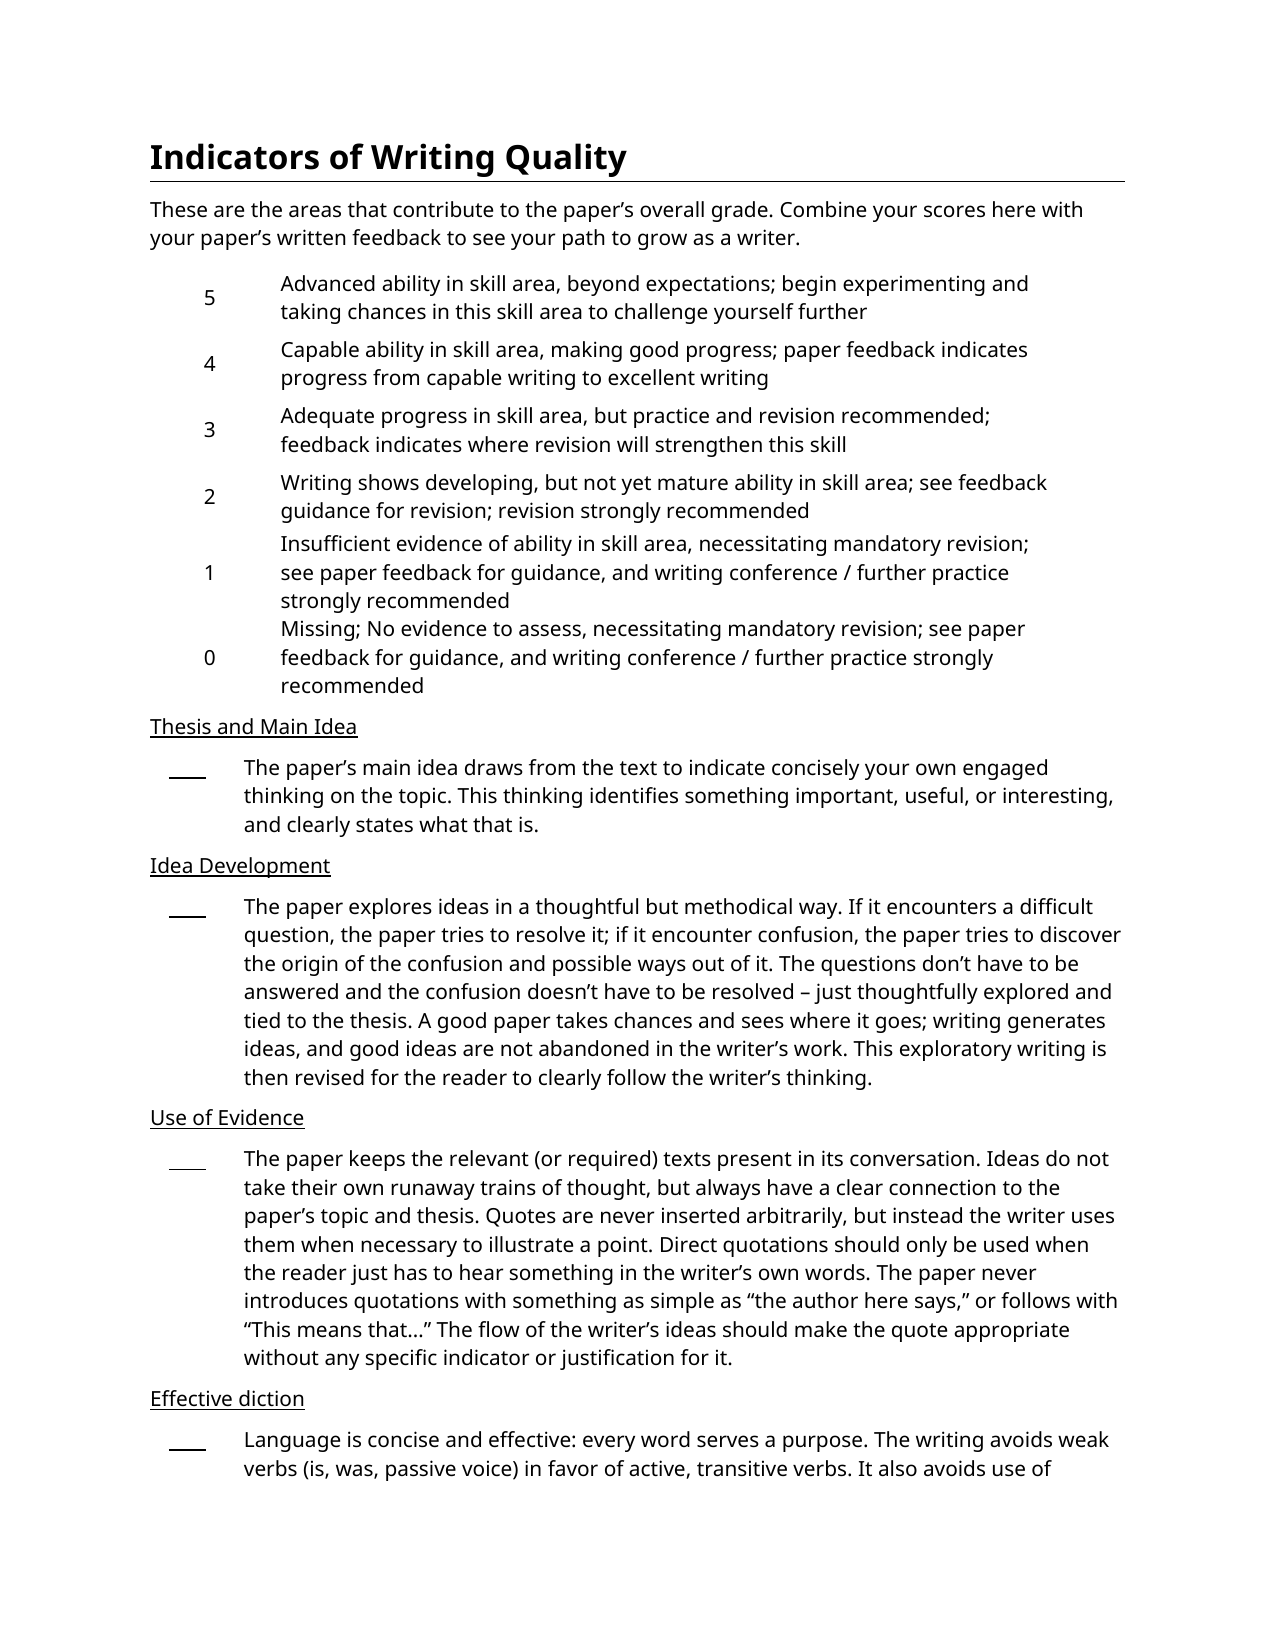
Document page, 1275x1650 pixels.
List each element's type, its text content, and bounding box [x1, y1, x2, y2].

table_cell Writing shows developing, but not yet mature ability in skill area; see feedback guidance for revision; revision strongly recommended [269, 463, 1078, 529]
table_cell 4 [150, 330, 269, 397]
subtitle Indicators of Writing Quality [150, 134, 1125, 181]
table_cell Insufficient evidence of ability in skill area, necessitating mandatory revision; see paper feedback for guidance, and writing conference / further practice strongly recommended [269, 529, 1078, 614]
subtitle Use of Evidence [150, 1103, 1125, 1132]
table_cell 0 [150, 615, 269, 700]
list The paper explores ideas in a thoughtful but methodical way. If it encounters a difficult question, the paper tries to resolve it; if it encounter confusion, the paper tries to discover the origin of the confusion and possible ways out of it. The questions don’t have to be answered and the confusion doesn’t have to be resolved – just thoughtfully explored and tied to the thesis. A good paper takes chances and sees where it goes; writing generates ideas, and good ideas are not abandoned in the writer’s work. This exploratory writing is then revised for the reader to clearly follow the writer’s thinking. [169, 892, 1125, 1091]
table_cell Capable ability in skill area, making good progress; paper feedback indicates progress from capable writing to excellent writing [269, 330, 1078, 397]
list These are the areas that contribute to the paper’s overall grade. Combine your scores here with your paper’s written feedback to see your path to grow as a writer. [150, 195, 1125, 252]
subtitle Thesis and Main Idea [150, 712, 1125, 741]
table_cell 1 [150, 529, 269, 614]
table_header 5 [150, 264, 269, 330]
list The paper keeps the relevant (or required) texts present in its conversation. Ideas do not take their own runaway trains of thought, but always have a clear connection to the paper’s topic and thesis. Quotes are never inserted arbitrarily, but instead the writer uses them when necessary to illustrate a point. Direct quotations should only be used when the reader just has to hear something in the writer’s own words. The paper never introduces quotations with something as simple as “the author here says,” or follows with “This means that…” The flow of the writer’s ideas should make the quote appropriate without any specific indicator or justification for it. [169, 1144, 1125, 1372]
list The paper’s main idea draws from the text to indicate concisely your own engaged thinking on the topic. This thinking identifies something important, useful, or interesting, and clearly states what that is. [169, 753, 1125, 838]
table_cell Missing; No evidence to assess, necessitating mandatory revision; see paper feedback for guidance, and writing conference / further practice strongly recommended [269, 615, 1078, 700]
table_header Advanced ability in skill area, beyond expectations; begin experimenting and taking chances in this skill area to challenge yourself further [269, 264, 1078, 330]
table_cell 3 [150, 397, 269, 463]
subtitle Idea Development [150, 851, 1125, 879]
subtitle Effective diction [150, 1384, 1125, 1413]
table_cell Adequate progress in skill area, but practice and revision recommended; feedback indicates where revision will strengthen this skill [269, 397, 1078, 463]
table_cell 2 [150, 463, 269, 529]
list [169, 1425, 1125, 1482]
